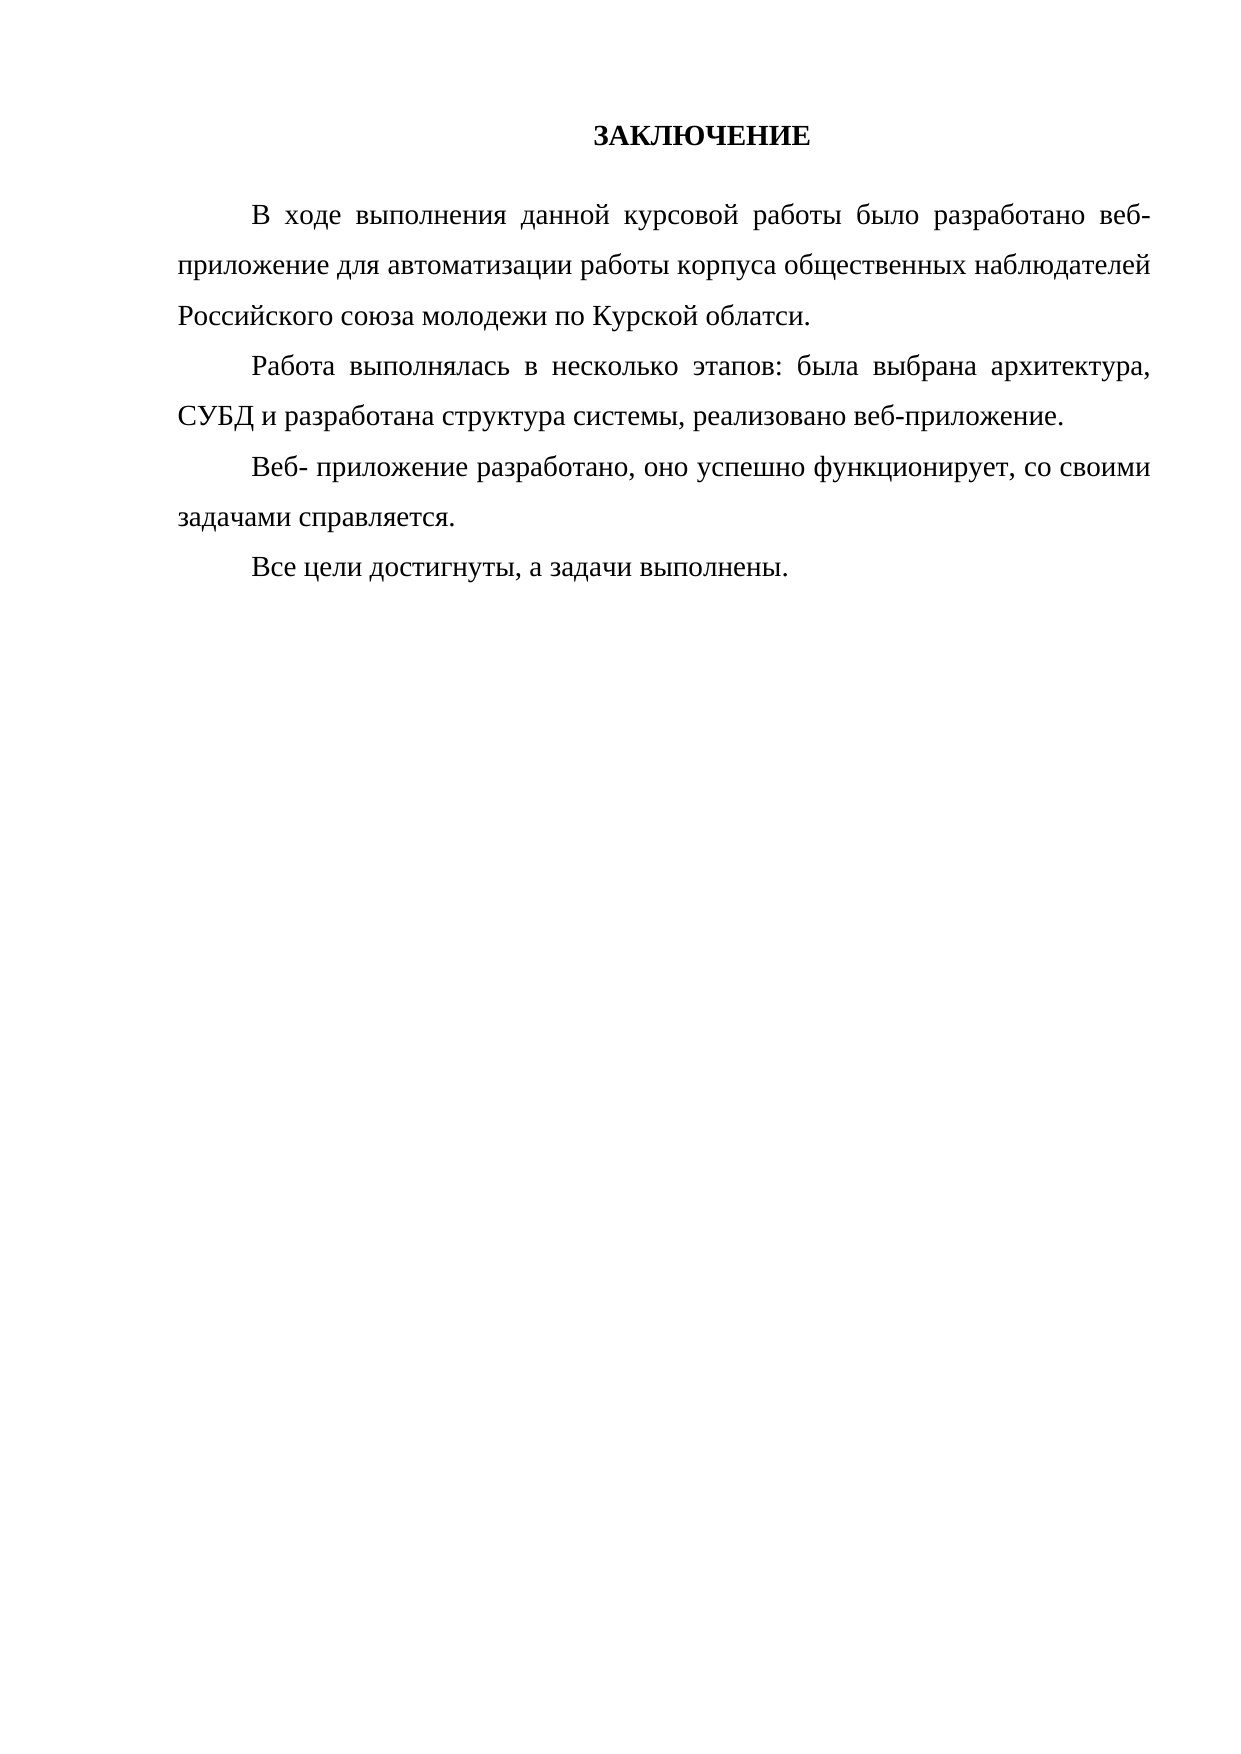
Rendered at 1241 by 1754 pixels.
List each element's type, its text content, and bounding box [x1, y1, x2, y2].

text В ходе выполнения данной курсовой работы было разработано веб-приложение для автоматизации работы корпуса общественных наблюдателей Российского союза молодежи по Курской облатси. [177, 197, 1152, 331]
list ЗАКЛЮЧЕНИЕ [252, 118, 1152, 152]
text Веб- приложение разработано, оно успешно функционирует, со своими задачами справляется. [177, 449, 1152, 533]
text Все цели достигнуты, а задачи выполнены. [177, 549, 1152, 583]
text Работа выполнялась в несколько этапов: была выбрана архитектура, СУБД и разработана структура системы, реализовано веб-приложение. [177, 348, 1152, 432]
